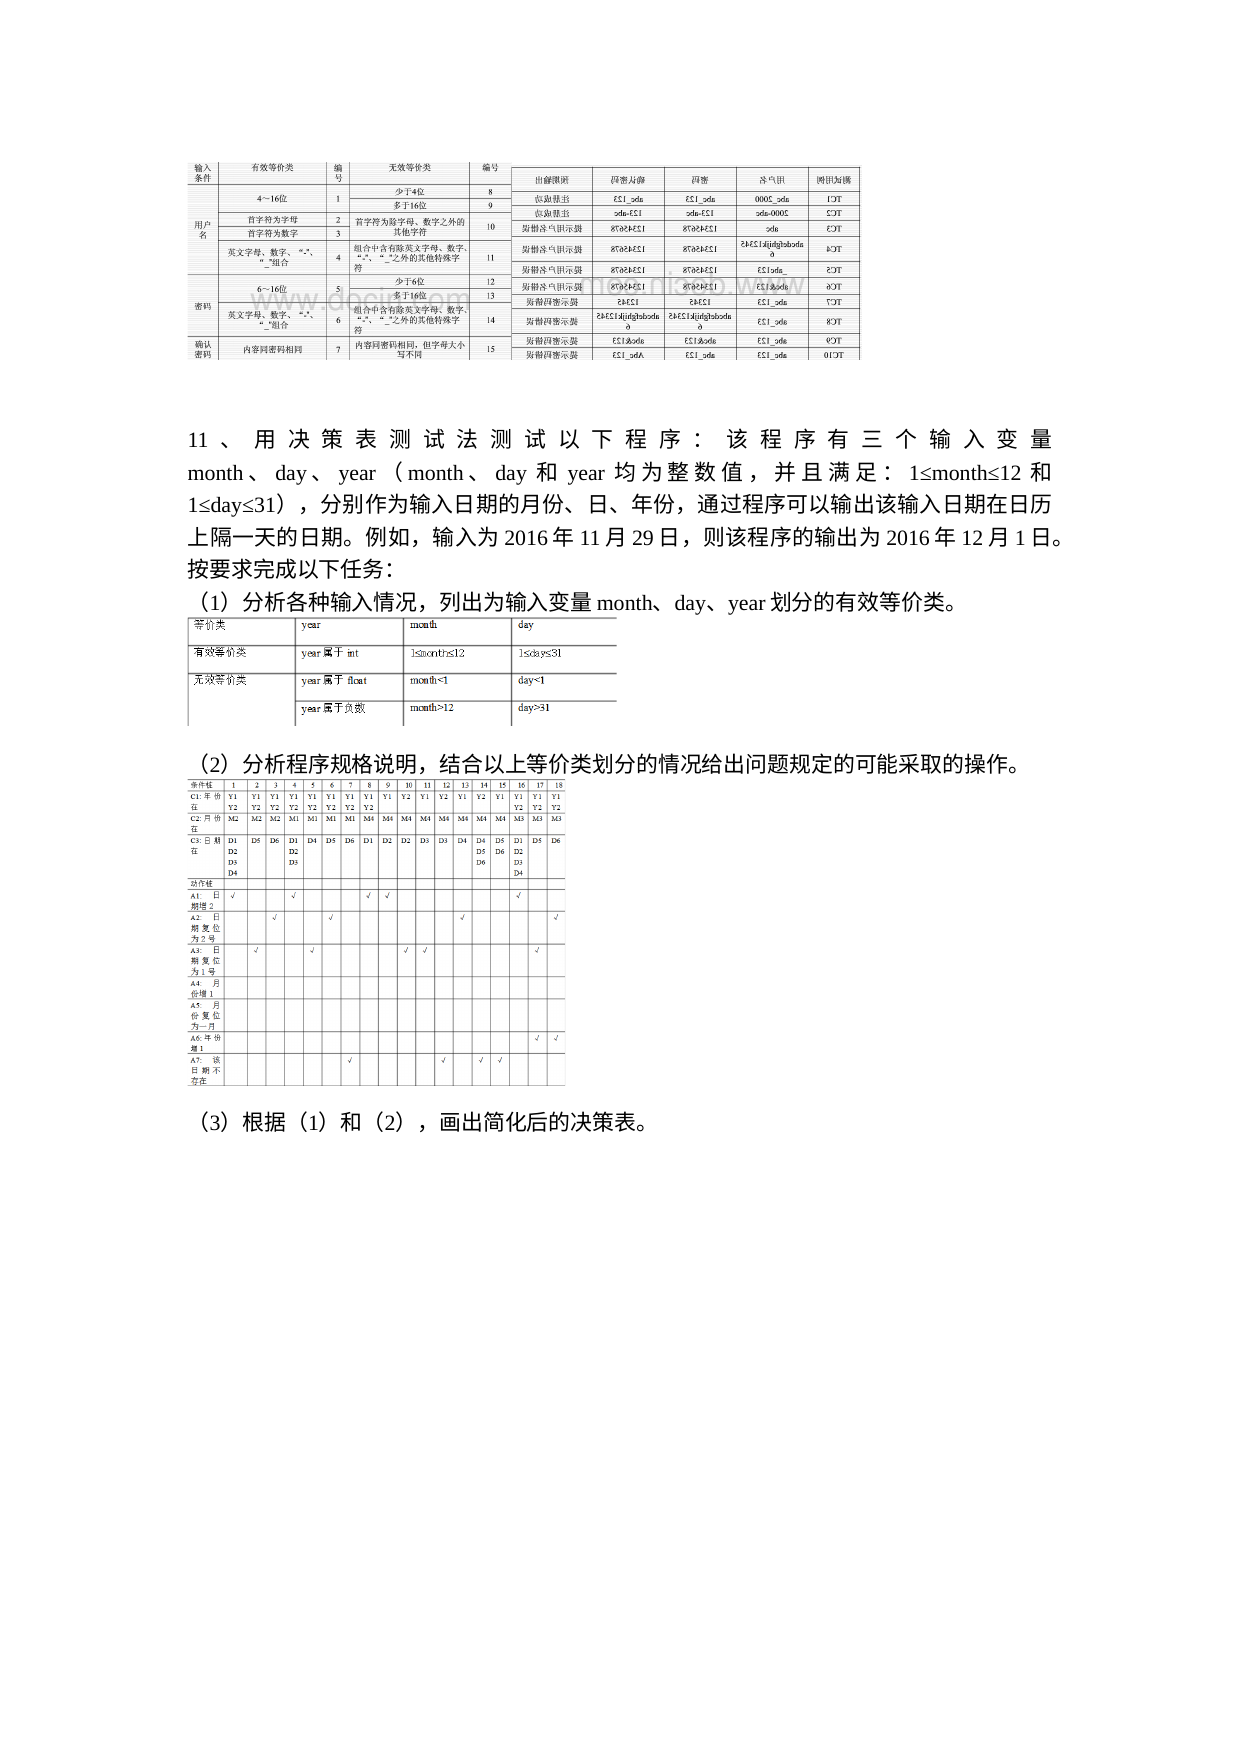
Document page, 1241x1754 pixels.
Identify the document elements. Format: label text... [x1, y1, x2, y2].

text （2）分析程序规格说明，结合以上等价类划分的情况给出问题规定的可能采取的操作。 [187, 747, 1053, 779]
text 11、用决策表测试法测试以下程序：该程序有三个输入变量month、day、year（month、day和year均为整数值，并且满足：1≤month≤12和1≤day≤31），分别作为输入日期的月份、日、年份，通过程序可以输出该输入日期在日历上隔一天的日期。例如，输入为2016年11月29日，则该程序的输出为2016年12月1日。按要求完成以下任务： [187, 422, 1053, 584]
picture [187, 779, 566, 1086]
picture [187, 162, 862, 360]
text （3）根据（1）和（2），画出简化后的决策表。 [187, 1104, 1053, 1137]
picture [187, 617, 617, 726]
text （1）分析各种输入情况，列出为输入变量month、day、year划分的有效等价类。 [187, 584, 1053, 617]
